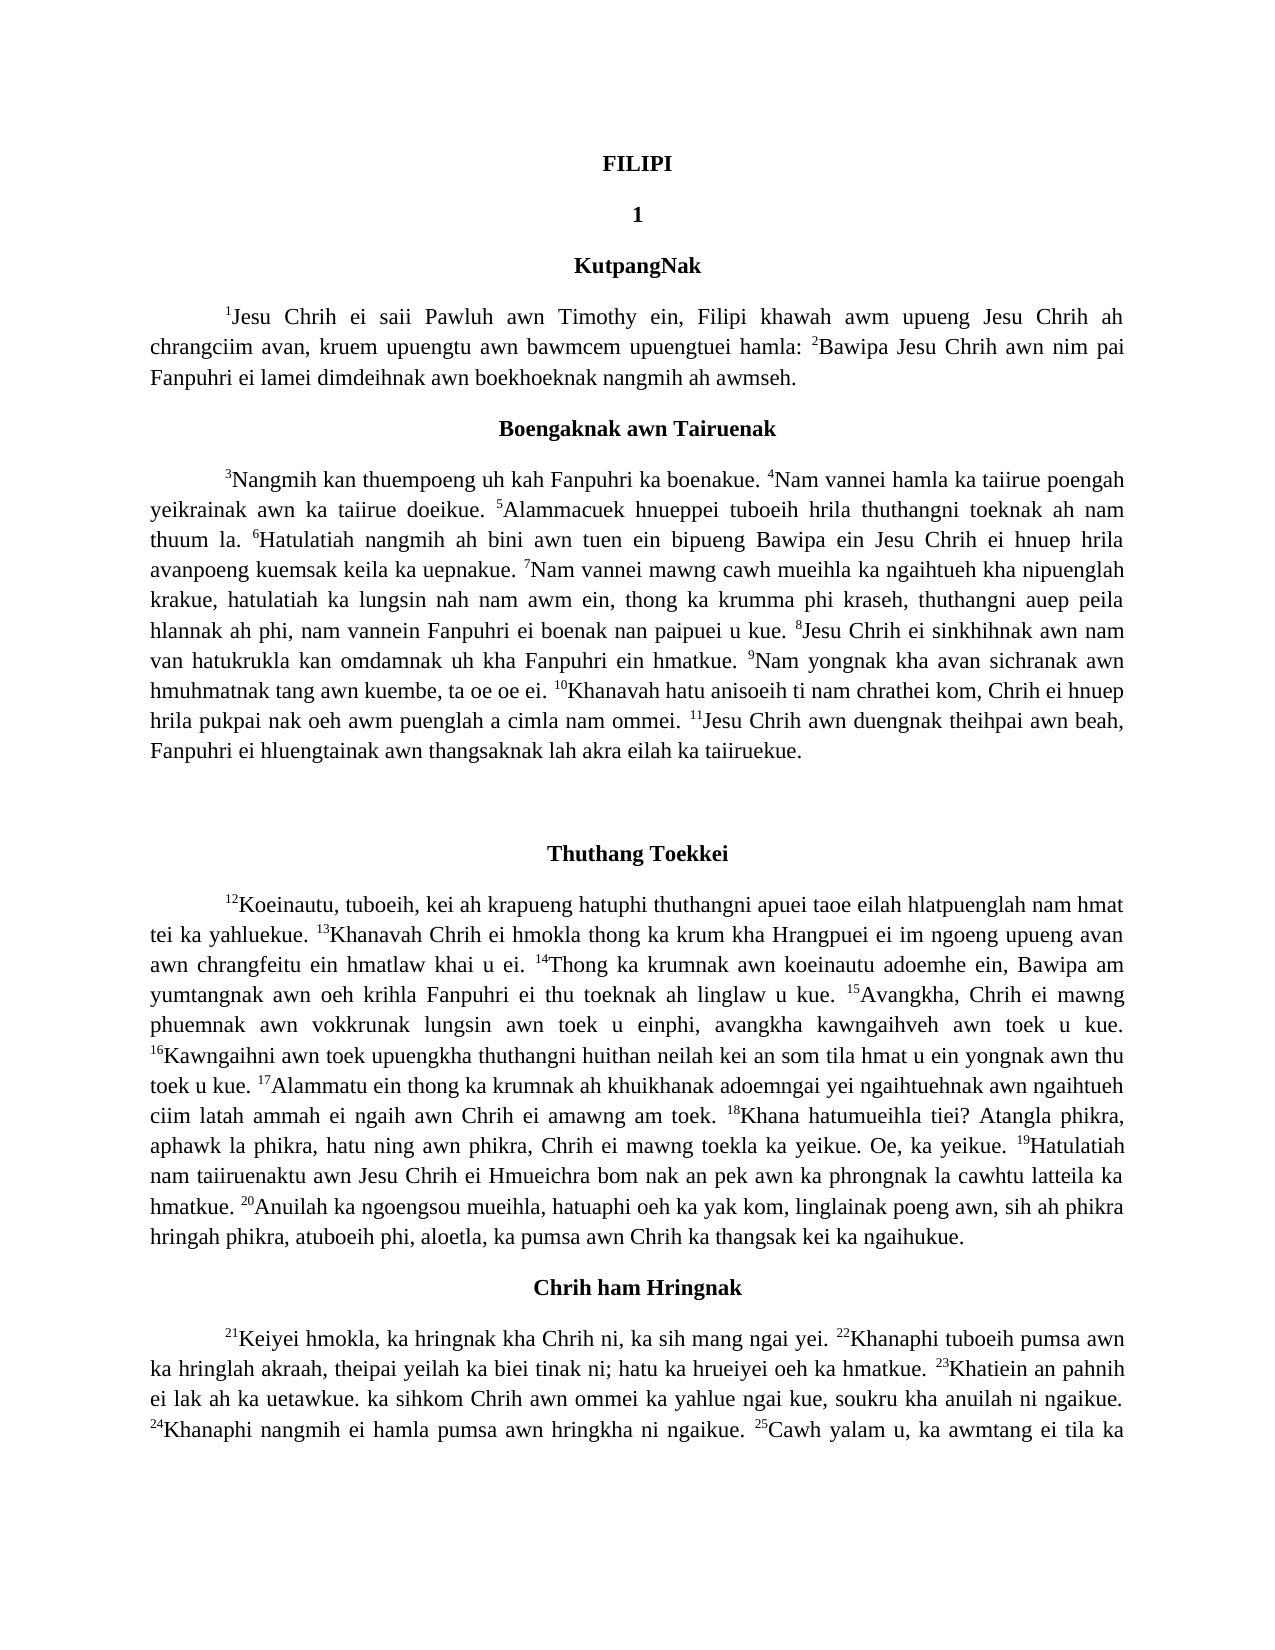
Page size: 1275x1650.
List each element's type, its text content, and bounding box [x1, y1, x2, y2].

text Thuthang Toekkei [150, 839, 1125, 866]
text KutpangNak [150, 252, 1125, 278]
text 3Nangmih kan thuempoeng uh kah Fanpuhri ka boenakue. 4Nam vannei hamla ka taiirue poengah yeikrainak awn ka taiirue doeikue. 5Alammacuek hnueppei tuboeih hrila thuthangni toeknak ah nam thuum la. 6Hatulatiah nangmih ah bini awn tuen ein bipueng Bawipa ein Jesu Chrih ei hnuep hrila avanpoeng kuemsak keila ka uepnakue. 7Nam vannei mawng cawh mueihla ka ngaihtueh kha nipuenglah krakue, hatulatiah ka lungsin nah nam awm ein, thong ka krumma phi kraseh, thuthangni auep peila hlannak ah phi, nam vannein Fanpuhri ei boenak nan paipuei u kue. 8Jesu Chrih ei sinkhihnak awn nam van hatukrukla kan omdamnak uh kha Fanpuhri ein hmatkue. 9Nam yongnak kha avan sichranak awn hmuhmatnak tang awn kuembe, ta oe oe ei. 10Khanavah hatu anisoeih ti nam chrathei kom, Chrih ei hnuep hrila pukpai nak oeh awm puenglah a cimla nam ommei. 11Jesu Chrih awn duengnak theihpai awn beah, Fanpuhri ei hluengtainak awn thangsaknak lah akra eilah ka taiiruekue. [150, 466, 1125, 764]
text 1Jesu Chrih ei saii Pawluh awn Timothy ein, Filipi khawah awm upueng Jesu Chrih ah chrangciim avan, kruem upuengtu awn bawmcem upuengtuei hamla: 2Bawipa Jesu Chrih awn nim pai Fanpuhri ei lamei dimdeihnak awn boekhoeknak nangmih ah awmseh. [150, 303, 1125, 390]
text Boengaknak awn Tairuenak [150, 414, 1125, 441]
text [150, 1325, 1125, 1442]
text FILIPI [150, 150, 1125, 176]
text 12Koeinautu, tuboeih, kei ah krapueng hatuphi thuthangni apuei taoe eilah hlatpuenglah nam hmat tei ka yahluekue. 13Khanavah Chrih ei hmokla thong ka krum kha Hrangpuei ei im ngoeng upueng avan awn chrangfeitu ein hmatlaw khai u ei. 14Thong ka krumnak awn koeinautu adoemhe ein, Bawipa am yumtangnak awn oeh krihla Fanpuhri ei thu toeknak ah linglaw u kue. 15Avangkha, Chrih ei mawng phuemnak awn vokkrunak lungsin awn toek u einphi, avangkha kawngaihveh awn toek u kue. 16Kawngaihni awn toek upuengkha thuthangni huithan neilah kei an som tila hmat u ein yongnak awn thu toek u kue. 17Alammatu ein thong ka krumnak ah khuikhanak adoemngai yei ngaihtuehnak awn ngaihtueh ciim latah ammah ei ngaih awn Chrih ei amawng am toek. 18Khana hatumueihla tiei? Atangla phikra, aphawk la phikra, hatu ning awn phikra, Chrih ei mawng toekla ka yeikue. Oe, ka yeikue. 19Hatulatiah nam taiiruenaktu awn Jesu Chrih ei Hmueichra bom nak an pek awn ka phrongnak la cawhtu latteila ka hmatkue. 20Anuilah ka ngoengsou mueihla, hatuaphi oeh ka yak kom, linglainak poeng awn, sih ah phikra hringah phikra, atuboeih phi, aloetla, ka pumsa awn Chrih ka thangsak kei ka ngaihukue. [150, 891, 1125, 1249]
text 1 [150, 201, 1125, 227]
text Chrih ham Hringnak [150, 1274, 1125, 1300]
